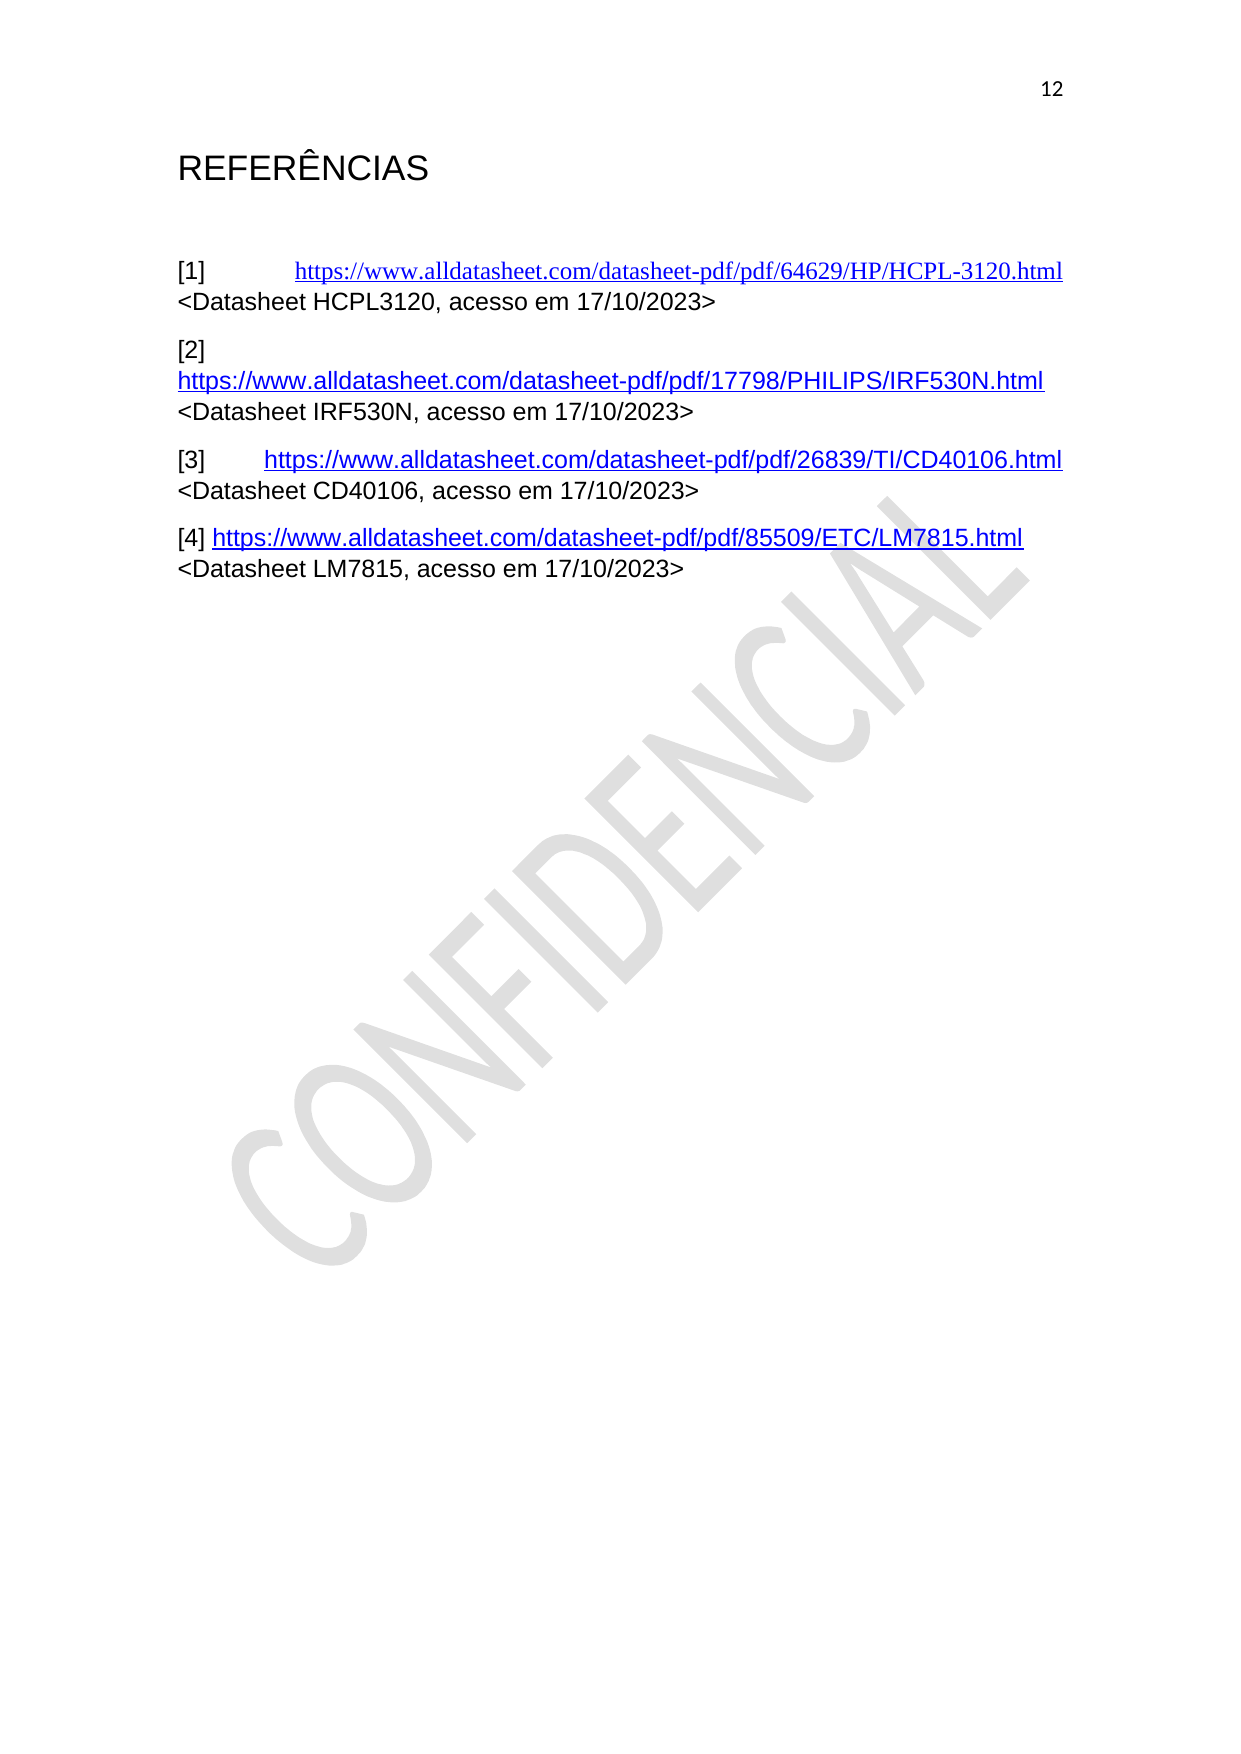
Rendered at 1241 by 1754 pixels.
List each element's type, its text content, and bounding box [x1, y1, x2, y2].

text [4] https://www.alldatasheet.com/datasheet-pdf/pdf/85509/ETC/LM7815.html <Datasheet LM7815, acesso em 17/10/2023> [177, 523, 1063, 583]
text REFERÊNCIAS [177, 148, 1063, 188]
text [1] https://www.alldatasheet.com/datasheet-pdf/pdf/64629/HP/HCPL-3120.html <Datasheet HCPL3120, acesso em 17/10/2023> [177, 256, 1063, 316]
text [3] https://www.alldatasheet.com/datasheet-pdf/pdf/26839/TI/CD40106.html <Datasheet CD40106, acesso em 17/10/2023> [177, 444, 1063, 504]
text [2] https://www.alldatasheet.com/datasheet-pdf/pdf/17798/PHILIPS/IRF530N.html <Datasheet IRF530N, acesso em 17/10/2023> [177, 335, 1063, 426]
